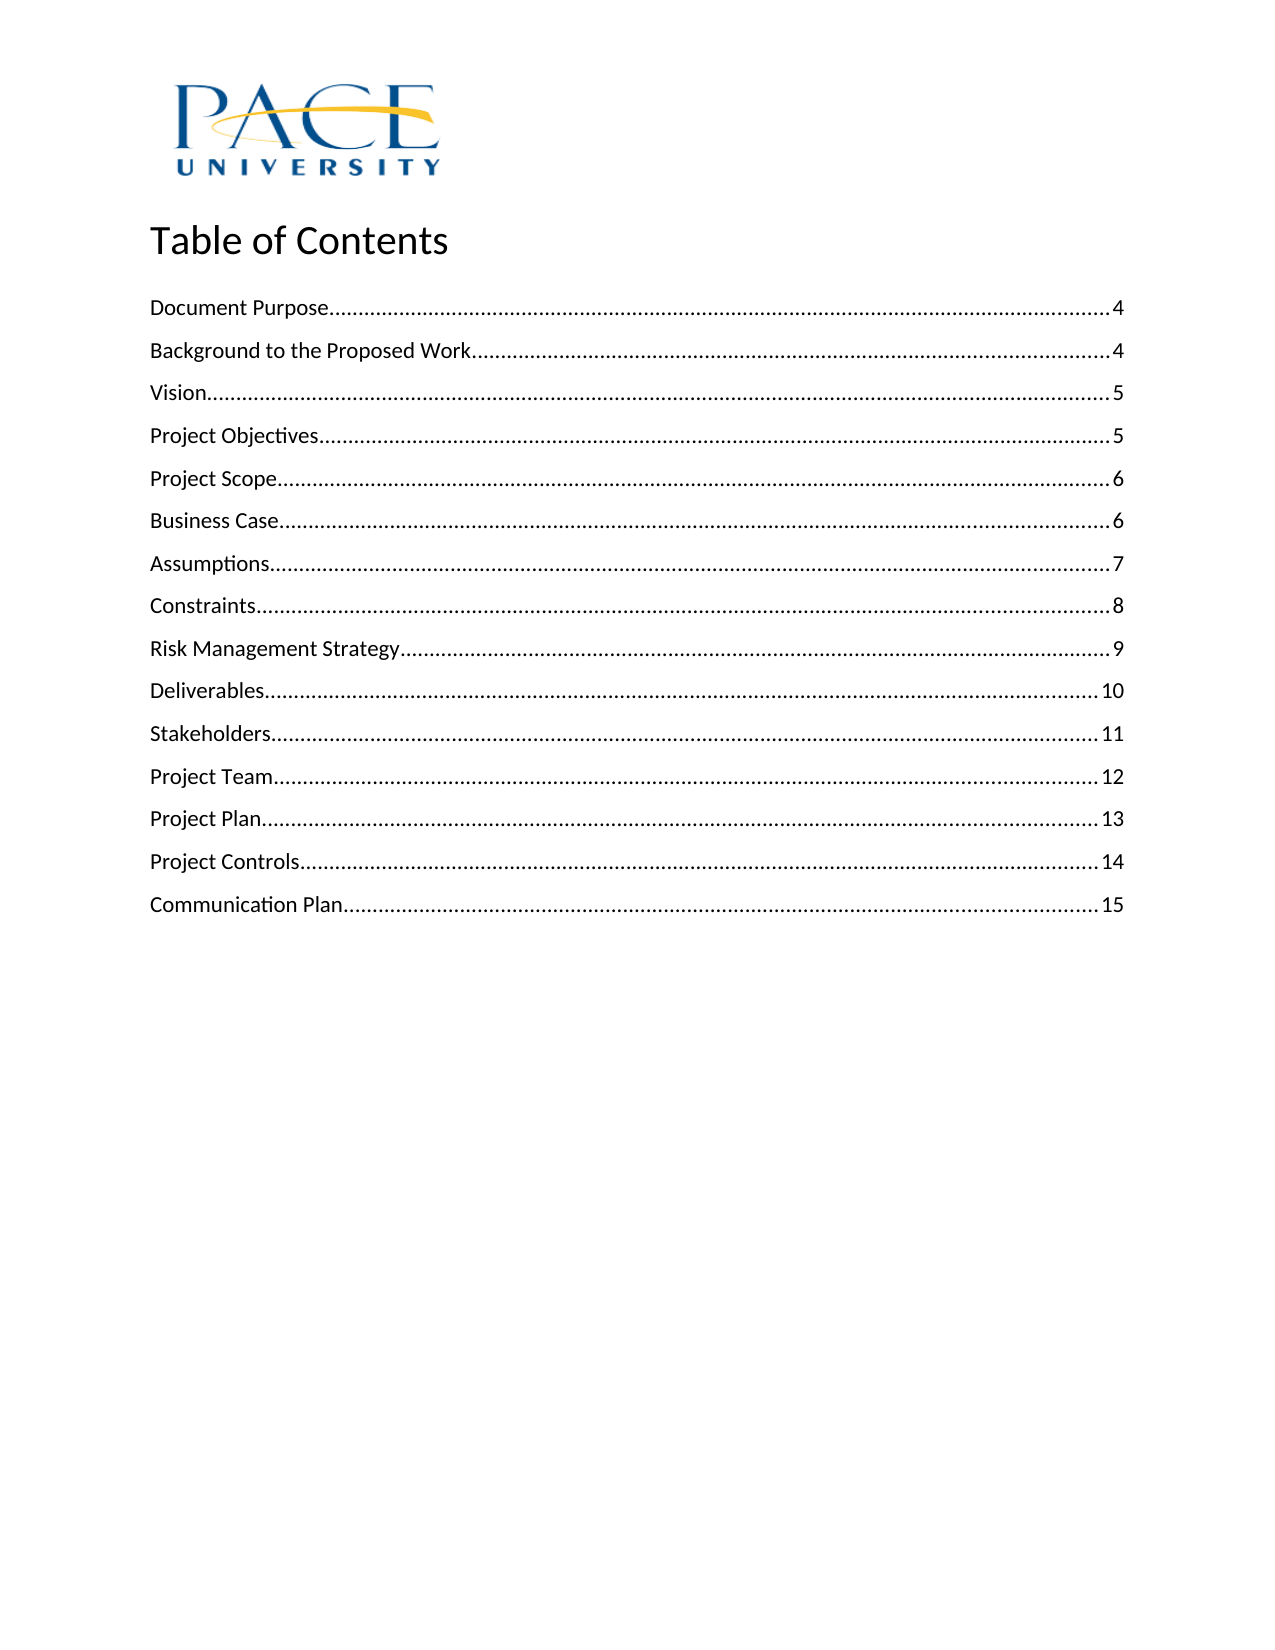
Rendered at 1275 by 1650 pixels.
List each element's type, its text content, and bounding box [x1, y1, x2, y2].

text Project Controls 14 [150, 847, 1125, 875]
text Constraints 8 [150, 591, 1125, 619]
text Project Objectives 5 [150, 421, 1125, 449]
text Background to the Proposed Work 4 [150, 336, 1125, 364]
text Communication Plan 15 [150, 890, 1125, 918]
text Stakeholders 11 [150, 719, 1125, 747]
text Project Plan 13 [150, 804, 1125, 832]
text Assumptions 7 [150, 549, 1125, 577]
text Project Team 12 [150, 762, 1125, 790]
text Vision 5 [150, 378, 1125, 406]
text Risk Management Strategy 9 [150, 634, 1125, 662]
text Table of Contents [150, 214, 1125, 265]
text Project Scope 6 [150, 464, 1125, 492]
text Business Case 6 [150, 506, 1125, 534]
text Document Purpose 4 [150, 293, 1125, 321]
picture [150, 75, 461, 186]
text Deliverables 10 [150, 677, 1125, 705]
